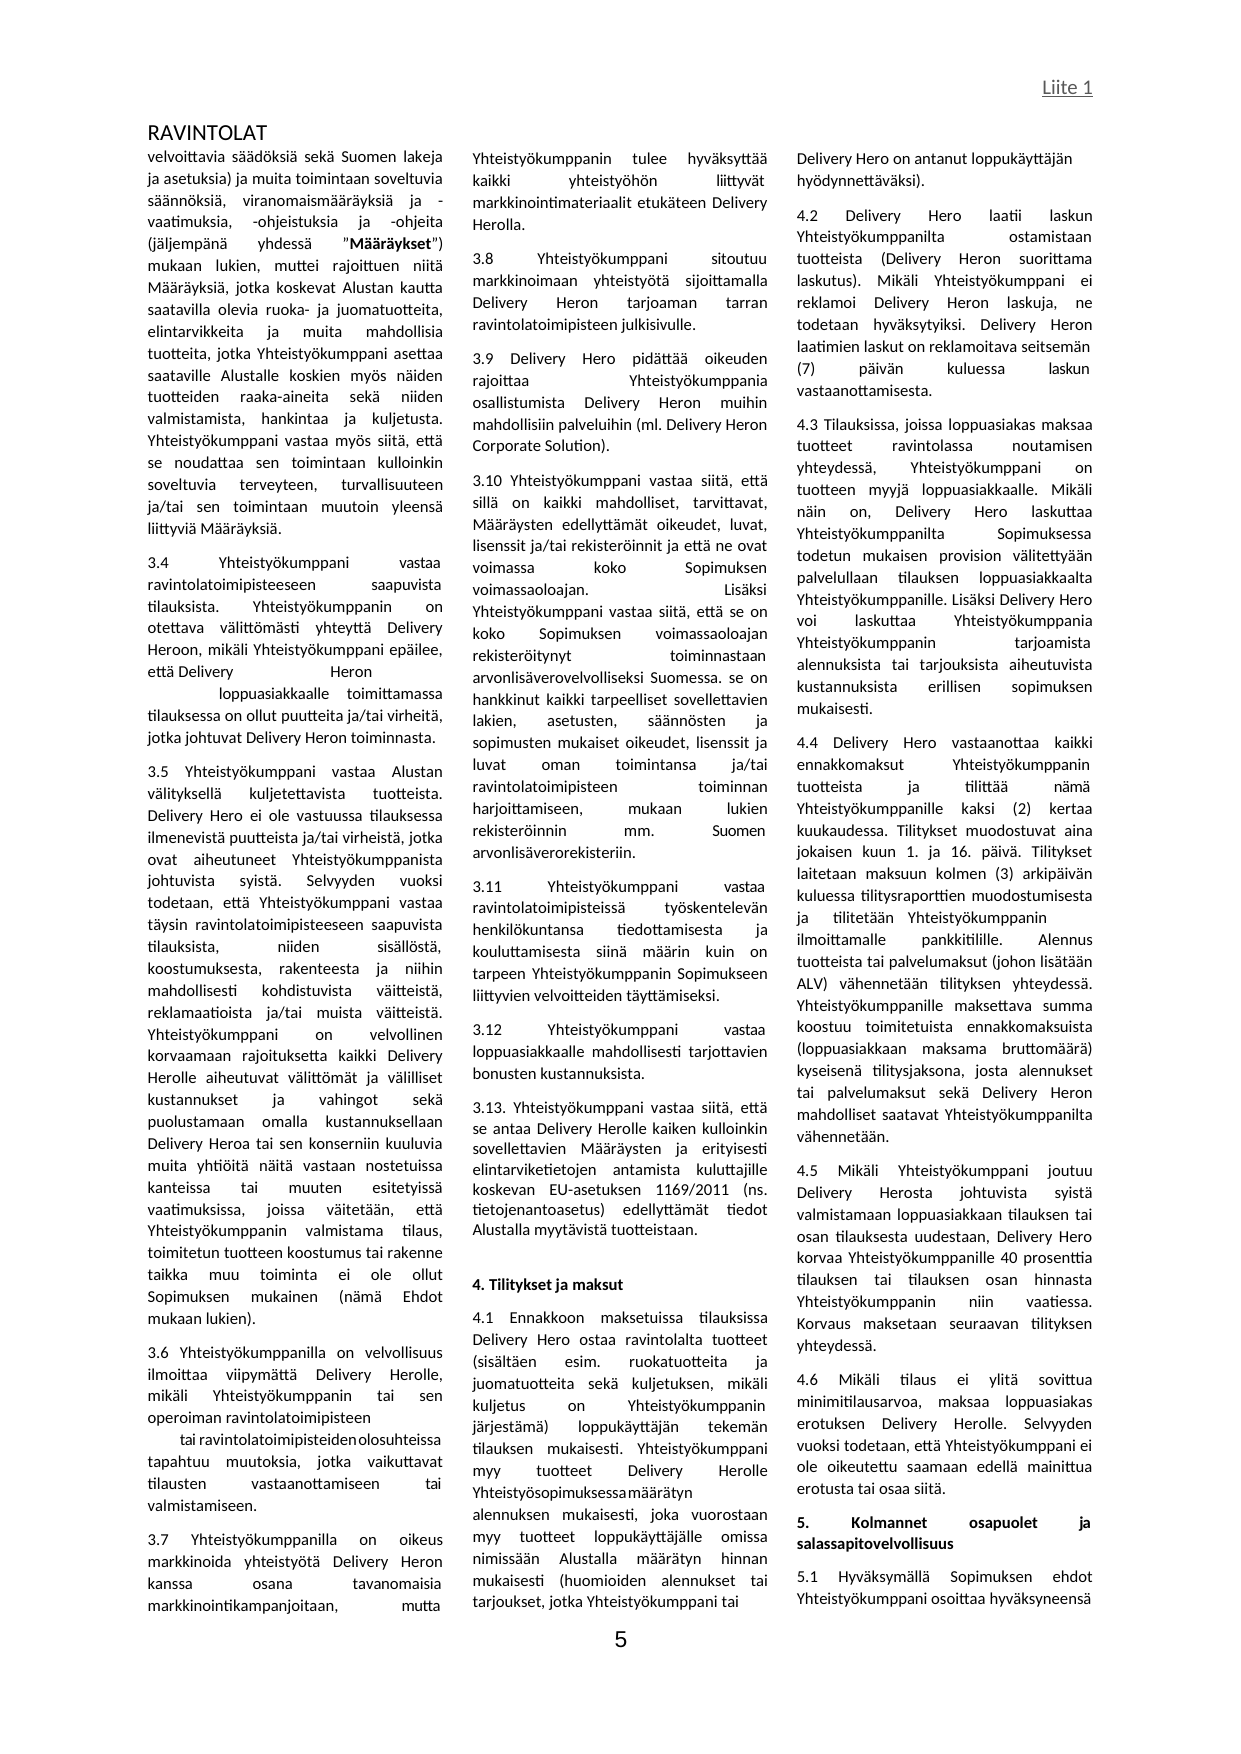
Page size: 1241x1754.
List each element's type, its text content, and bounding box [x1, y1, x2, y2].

text Delivery Hero on antanut loppukäyttäjän hyödynnettäväksi). [797, 148, 1093, 191]
list Mikäli Yhteistyökumppani joutuu Delivery Herosta johtuvista syistä valmistamaan loppuasiakkaan tilauksen tai osan tilauksesta uudestaan, Delivery Hero korvaa Yhteistyökumppanille 40 prosenttia tilauksen tai tilauksen osan hinnasta Yhteistyökumppanin niin vaatiessa. Korvaus maksetaan seuraavan tilityksen yhteydessä. [797, 1160, 1093, 1356]
subtitle Tilitykset ja maksut [472, 1274, 772, 1294]
list Delivery Hero laatii laskun Yhteistyökumppanilta ostamistaan tuotteista (Delivery Heron suorittama laskutus). Mikäli Yhteistyökumppani ei reklamoi Delivery Heron laskuja, ne todetaan hyväksytyiksi. Delivery Heron laatimien laskut on reklamoitava seitsemän [797, 205, 1093, 356]
list Yhteistyökumppani vastaa ravintolatoimipisteeseen saapuvista tilauksista. Yhteistyökumppanin on otettava välittömästi yhteyttä Delivery Heroon, mikäli Yhteistyökumppani epäilee, että Delivery Heron loppuasiakkaalle toimittamassa tilauksessa on ollut puutteita ja/tai virheitä, jotka johtuvat Delivery Heron toiminnasta. [147, 552, 443, 747]
list Yhteistyökumppani vastaa ravintolatoimipisteissä työskentelevän henkilökuntansa tiedottamisesta ja kouluttamisesta siinä määrin kuin on tarpeen Yhteistyökumppanin Sopimukseen liittyvien velvoitteiden täyttämiseksi. [472, 876, 768, 1006]
list Yhteistyökumppani vastaa loppuasiakkaalle mahdollisesti tarjottavien bonusten kustannuksista. [472, 1019, 768, 1083]
list Yhteistyökumppanilla on velvollisuus ilmoittaa viipymättä Delivery Herolle, mikäli Yhteistyökumppanin tai sen operoiman ravintolatoimipisteen tai ravintolatoimipisteiden olosuhteissa tapahtuu muutoksia, jotka vaikuttavat tilausten vastaanottamiseen tai valmistamiseen. [147, 1342, 443, 1515]
list Hyväksymällä Sopimuksen ehdot Yhteistyökumppani osoittaa hyväksyneensä [797, 1566, 1093, 1608]
list Yhteistyökumppani vastaa siitä, että sillä on kaikki mahdolliset, tarvittavat, Määräysten edellyttämät oikeudet, luvat, lisenssit ja/tai rekisteröinnit ja että ne ovat voimassa koko Sopimuksen voimassaoloajan. Lisäksi Yhteistyökumppani vastaa siitä, että se on koko Sopimuksen voimassaoloajan rekisteröitynyt toiminnastaan arvonlisäverovelvolliseksi Suomessa. se on hankkinut kaikki tarpeelliset sovellettavien lakien, asetusten, säännösten ja sopimusten mukaiset oikeudet, lisenssit ja luvat oman toimintansa ja/tai ravintolatoimipisteen toiminnan harjoittamiseen, mukaan lukien rekisteröinnin mm. Suomen arvonlisäverorekisteriin. [472, 470, 768, 862]
text Yhteistyökumppanin tulee hyväksyttää kaikki yhteistyöhön liittyvät markkinointimateriaalit etukäteen Delivery Herolla. [472, 148, 767, 234]
list Yhteistyökumppani sitoutuu markkinoimaan yhteistyötä sijoittamalla Delivery Heron tarjoaman tarran ravintolatoimipisteen julkisivulle. [472, 248, 768, 334]
subtitle Kolmannet osapuolet ja salassapitovelvollisuus [797, 1513, 1092, 1553]
list Mikäli tilaus ei ylitä sovittua minimitilausarvoa, maksaa loppuasiakas erotuksen Delivery Herolle. Selvyyden vuoksi todetaan, että Yhteistyökumppani ei ole oikeutettu saamaan edellä mainittua erotusta tai osaa siitä. [797, 1369, 1092, 1499]
list Yhteistyökumppanilla on oikeus markkinoida yhteistyötä Delivery Heron kanssa osana tavanomaisia markkinointikampanjoitaan, mutta [147, 1529, 443, 1615]
list Tilauksissa, joissa loppuasiakas maksaa tuotteet ravintolassa noutamisen yhteydessä, Yhteistyökumppani on tuotteen myyjä loppuasiakkaalle. Mikäli näin on, Delivery Hero laskuttaa Yhteistyökumppanilta Sopimuksessa todetun mukaisen provision välitettyään palvelullaan tilauksen loppuasiakkaalta Yhteistyökumppanille. Lisäksi Delivery Hero voi laskuttaa Yhteistyökumppania Yhteistyökumppanin tarjoamista alennuksista tai tarjouksista aiheutuvista kustannuksista erillisen sopimuksen mukaisesti. [797, 414, 1093, 718]
text velvoittavia säädöksiä sekä Suomen lakeja ja asetuksia) ja muita toimintaan soveltuvia säännöksiä, viranomaismääräyksiä ja - vaatimuksia, -ohjeistuksia ja -ohjeita (jäljempänä yhdessä ”Määräykset”) mukaan lukien, muttei rajoittuen niitä Määräyksiä, jotka koskevat Alustan kautta saatavilla olevia ruoka- ja juomatuotteita, elintarvikkeita ja muita mahdollisia tuotteita, jotka Yhteistyökumppani asettaa saataville Alustalle koskien myös näiden tuotteiden raaka-aineita sekä niiden valmistamista, hankintaa ja kuljetusta. Yhteistyökumppani vastaa myös siitä, että se noudattaa sen toimintaan kulloinkin soveltuvia terveyteen, turvallisuuteen ja/tai sen toimintaan muutoin yleensä liittyviä Määräyksiä. [147, 146, 443, 538]
text (7) päivän kuluessa laskun vastaanottamisesta. [797, 358, 1093, 400]
list Delivery Hero vastaanottaa kaikki ennakkomaksut Yhteistyökumppanin tuotteista ja tilittää nämä Yhteistyökumppanille kaksi (2) kertaa kuukaudessa. Tilitykset muodostuvat aina jokaisen kuun 1. ja 16. päivä. Tilitykset laitetaan maksuun kolmen (3) arkipäivän kuluessa tilitysraporttien muodostumisesta ja tilitetään Yhteistyökumppanin ilmoittamalle pankkitilille. Alennus tuotteista tai palvelumaksut (johon lisätään ALV) vähennetään tilityksen yhteydessä. Yhteistyökumppanille maksettava summa koostuu toimitetuista ennakkomaksuista (loppuasiakkaan maksama bruttomäärä) kyseisenä tilitysjaksona, josta alennukset tai palvelumaksut sekä Delivery Heron mahdolliset saatavat Yhteistyökumppanilta vähennetään. [797, 732, 1093, 1146]
list Delivery Hero pidättää oikeuden rajoittaa Yhteistyökumppania osallistumista Delivery Heron muihin mahdollisiin palveluihin (ml. Delivery Heron Corporate Solution). [472, 348, 768, 456]
list Ennakkoon maksetuissa tilauksissa Delivery Hero ostaa ravintolalta tuotteet (sisältäen esim. ruokatuotteita ja juomatuotteita sekä kuljetuksen, mikäli kuljetus on Yhteistyökumppanin järjestämä) loppukäyttäjän tekemän tilauksen mukaisesti. Yhteistyökumppani myy tuotteet Delivery Herolle Yhteistyösopimuksessa määrätyn alennuksen mukaisesti, joka vuorostaan myy tuotteet loppukäyttäjälle omissa nimissään Alustalla määrätyn hinnan mukaisesti (huomioiden alennukset tai tarjoukset, jotka Yhteistyökumppani tai [472, 1307, 768, 1612]
list Yhteistyökumppani vastaa Alustan välityksellä kuljetettavista tuotteista. Delivery Hero ei ole vastuussa tilauksessa ilmenevistä puutteista ja/tai virheistä, jotka ovat aiheutuneet Yhteistyökumppanista johtuvista syistä. Selvyyden vuoksi todetaan, että Yhteistyökumppani vastaa täysin ravintolatoimipisteeseen saapuvista tilauksista, niiden sisällöstä, koostumuksesta, rakenteesta ja niihin mahdollisesti kohdistuvista väitteistä, reklamaatioista ja/tai muista väitteistä. Yhteistyökumppani on velvollinen korvaamaan rajoituksetta kaikki Delivery Herolle aiheutuvat välittömät ja välilliset kustannukset ja vahingot sekä puolustamaan omalla kustannuksellaan Delivery Heroa tai sen konserniin kuuluvia muita yhtiöitä näitä vastaan nostetuissa kanteissa tai muuten esitetyissä vaatimuksissa, joissa väitetään, että Yhteistyökumppanin valmistama tilaus, toimitetun tuotteen koostumus tai rakenne taikka muu toiminta ei ole ollut Sopimuksen mukainen (nämä Ehdot mukaan lukien). [147, 761, 443, 1328]
text 3.13. Yhteistyökumppani vastaa siitä, että se antaa Delivery Herolle kaiken kulloinkin sovellettavien Määräysten ja erityisesti elintarviketietojen antamista kuluttajille koskevan EU-asetuksen 1169/2011 (ns. tietojenantoasetus) edellyttämät tiedot Alustalla myytävistä tuotteistaan. [472, 1098, 768, 1240]
